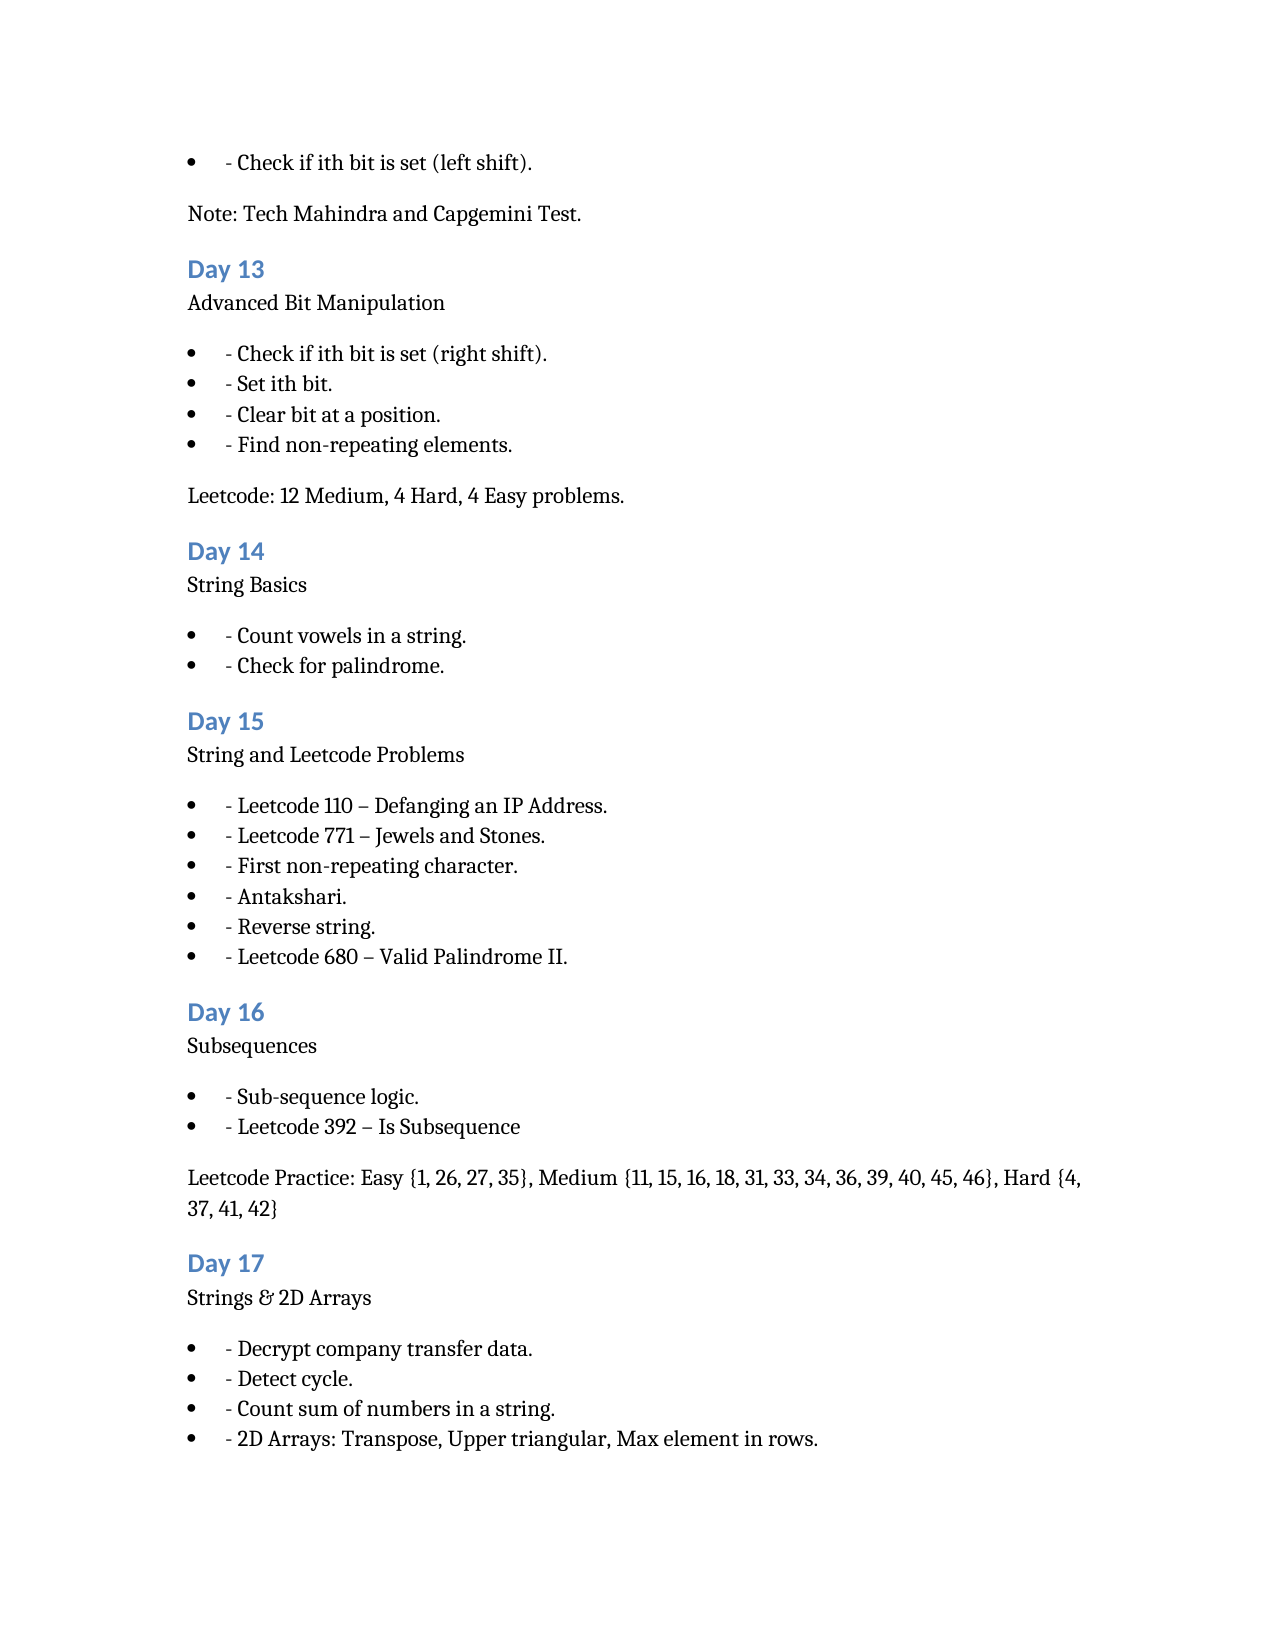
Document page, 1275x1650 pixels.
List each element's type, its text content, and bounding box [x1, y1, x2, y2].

text Leetcode Practice: Easy {1, 26, 27, 35}, Medium {11, 15, 16, 18, 31, 33, 34, 36, 39, 40, 45, 46}, Hard {4, 37, 41, 42} [187, 1165, 1087, 1222]
text Subsequences [187, 1033, 1087, 1059]
subtitle Day 17 [187, 1246, 1087, 1279]
subtitle Day 14 [187, 534, 1087, 567]
list - Check if ith bit is set (left shift). [187, 150, 1087, 176]
text Strings & 2D Arrays [187, 1284, 1087, 1311]
text Note: Tech Mahindra and Capgemini Test. [187, 201, 1087, 227]
list - Count sum of numbers in a string. [187, 1396, 1087, 1422]
list - 2D Arrays: Transpose, Upper triangular, Max element in rows. [187, 1426, 1087, 1452]
list - Reverse string. [187, 914, 1087, 940]
subtitle Day 13 [187, 252, 1087, 285]
list - Set ith bit. [187, 371, 1087, 398]
text Leetcode: 12 Medium, 4 Hard, 4 Easy problems. [187, 483, 1087, 509]
list - Leetcode 110 – Defanging an IP Address. [187, 793, 1087, 819]
list - Sub-sequence logic. [187, 1084, 1087, 1110]
subtitle Day 16 [187, 995, 1087, 1028]
list - Leetcode 680 – Valid Palindrome II. [187, 944, 1087, 970]
text Advanced Bit Manipulation [187, 290, 1087, 316]
subtitle Day 15 [187, 704, 1087, 737]
list - Check for palindrome. [187, 653, 1087, 679]
list - Count vowels in a string. [187, 623, 1087, 649]
list - Decrypt company transfer data. [187, 1335, 1087, 1362]
list - First non-repeating character. [187, 853, 1087, 880]
list - Find non-repeating elements. [187, 432, 1087, 458]
list - Clear bit at a position. [187, 401, 1087, 428]
list - Leetcode 392 – Is Subsequence [187, 1114, 1087, 1141]
list - Antakshari. [187, 883, 1087, 910]
text String Basics [187, 572, 1087, 598]
text String and Leetcode Problems [187, 742, 1087, 768]
list - Check if ith bit is set (right shift). [187, 341, 1087, 367]
list - Leetcode 771 – Jewels and Stones. [187, 823, 1087, 849]
list - Detect cycle. [187, 1366, 1087, 1392]
